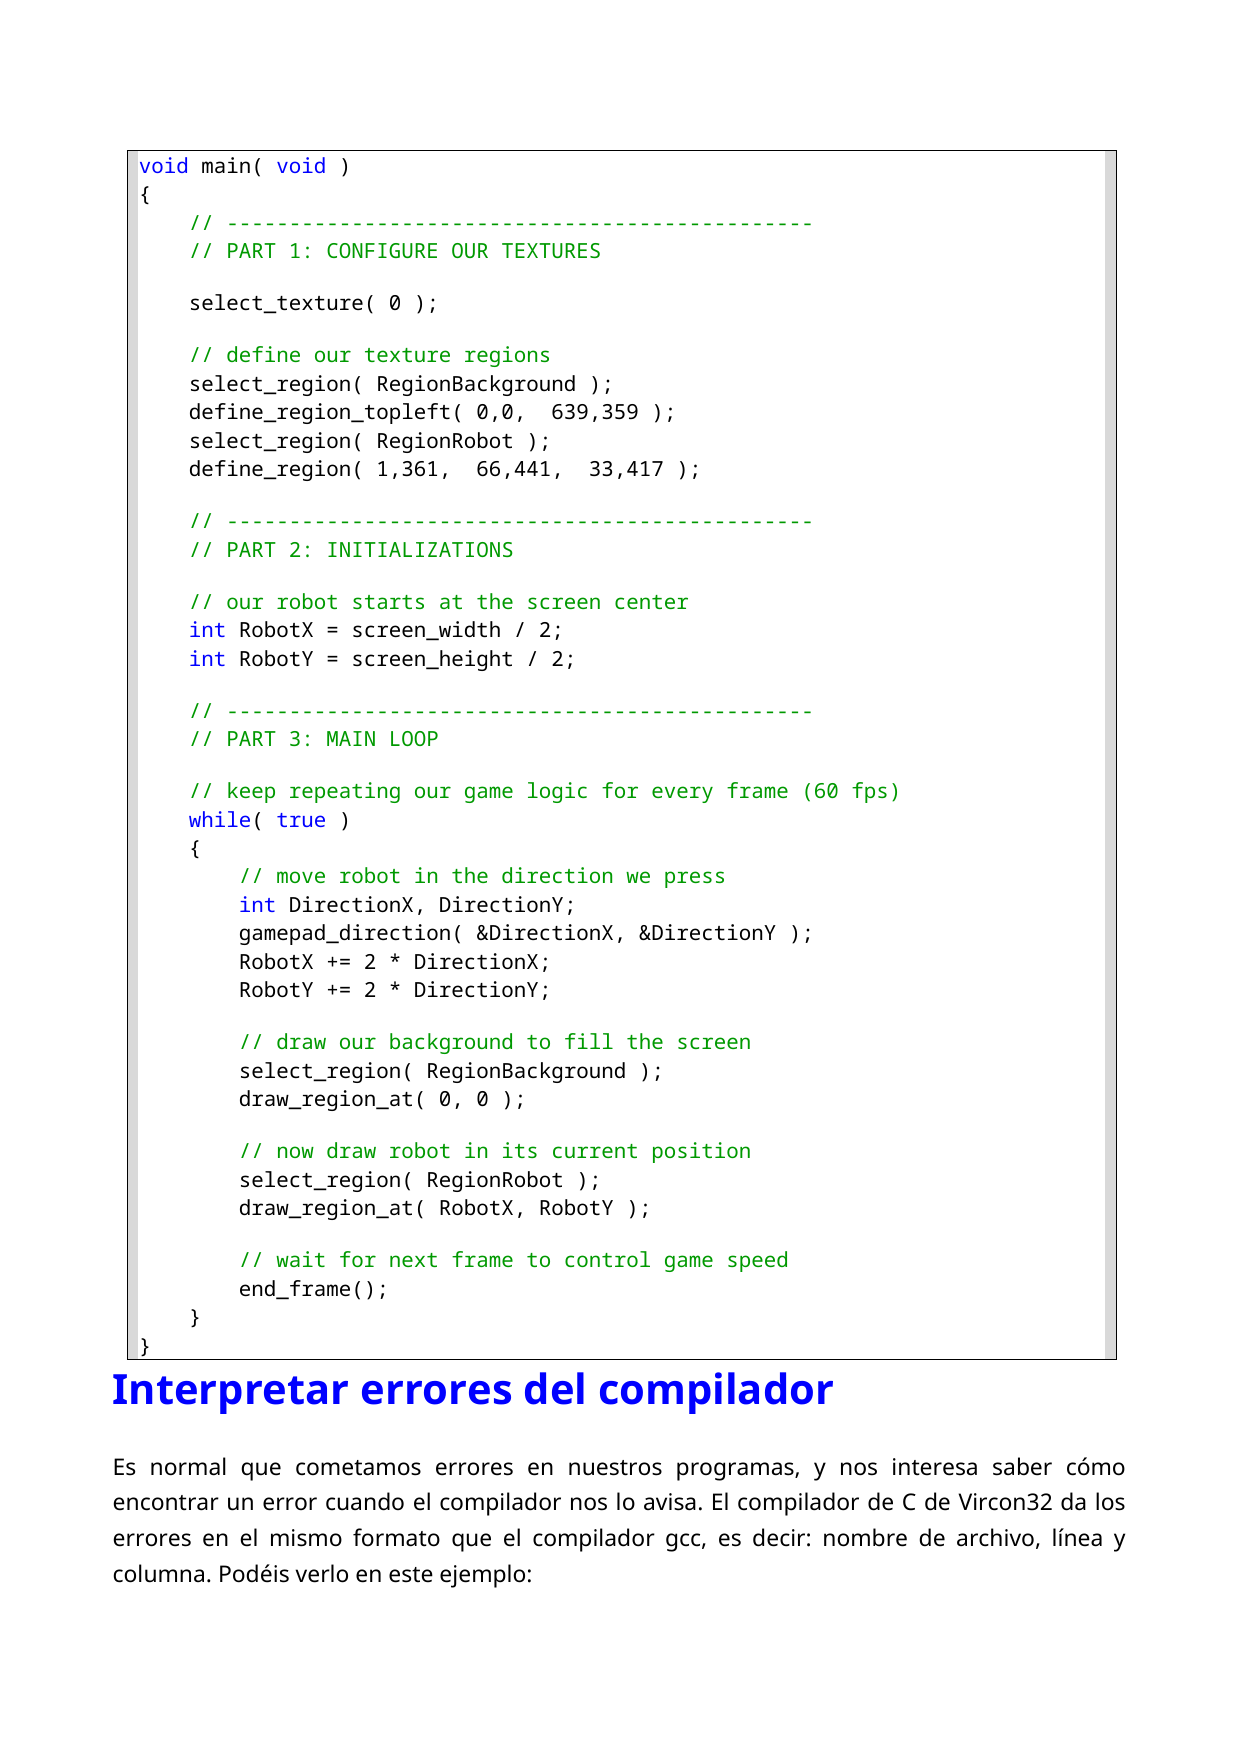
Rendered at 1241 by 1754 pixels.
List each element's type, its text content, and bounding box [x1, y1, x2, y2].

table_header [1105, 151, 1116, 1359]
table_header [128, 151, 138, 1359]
subtitle Interpretar errores del compilador [112, 1360, 1128, 1417]
text Es normal que cometamos errores en nuestros programas, y nos interesa saber cómo encontrar un error cuando el compilador nos lo avisa. El compilador de C de Vircon32 da los errores en el mismo formato que el compilador gcc, es decir: nombre de archivo, línea y columna. Podéis verlo en este ejemplo: [112, 1450, 1128, 1589]
